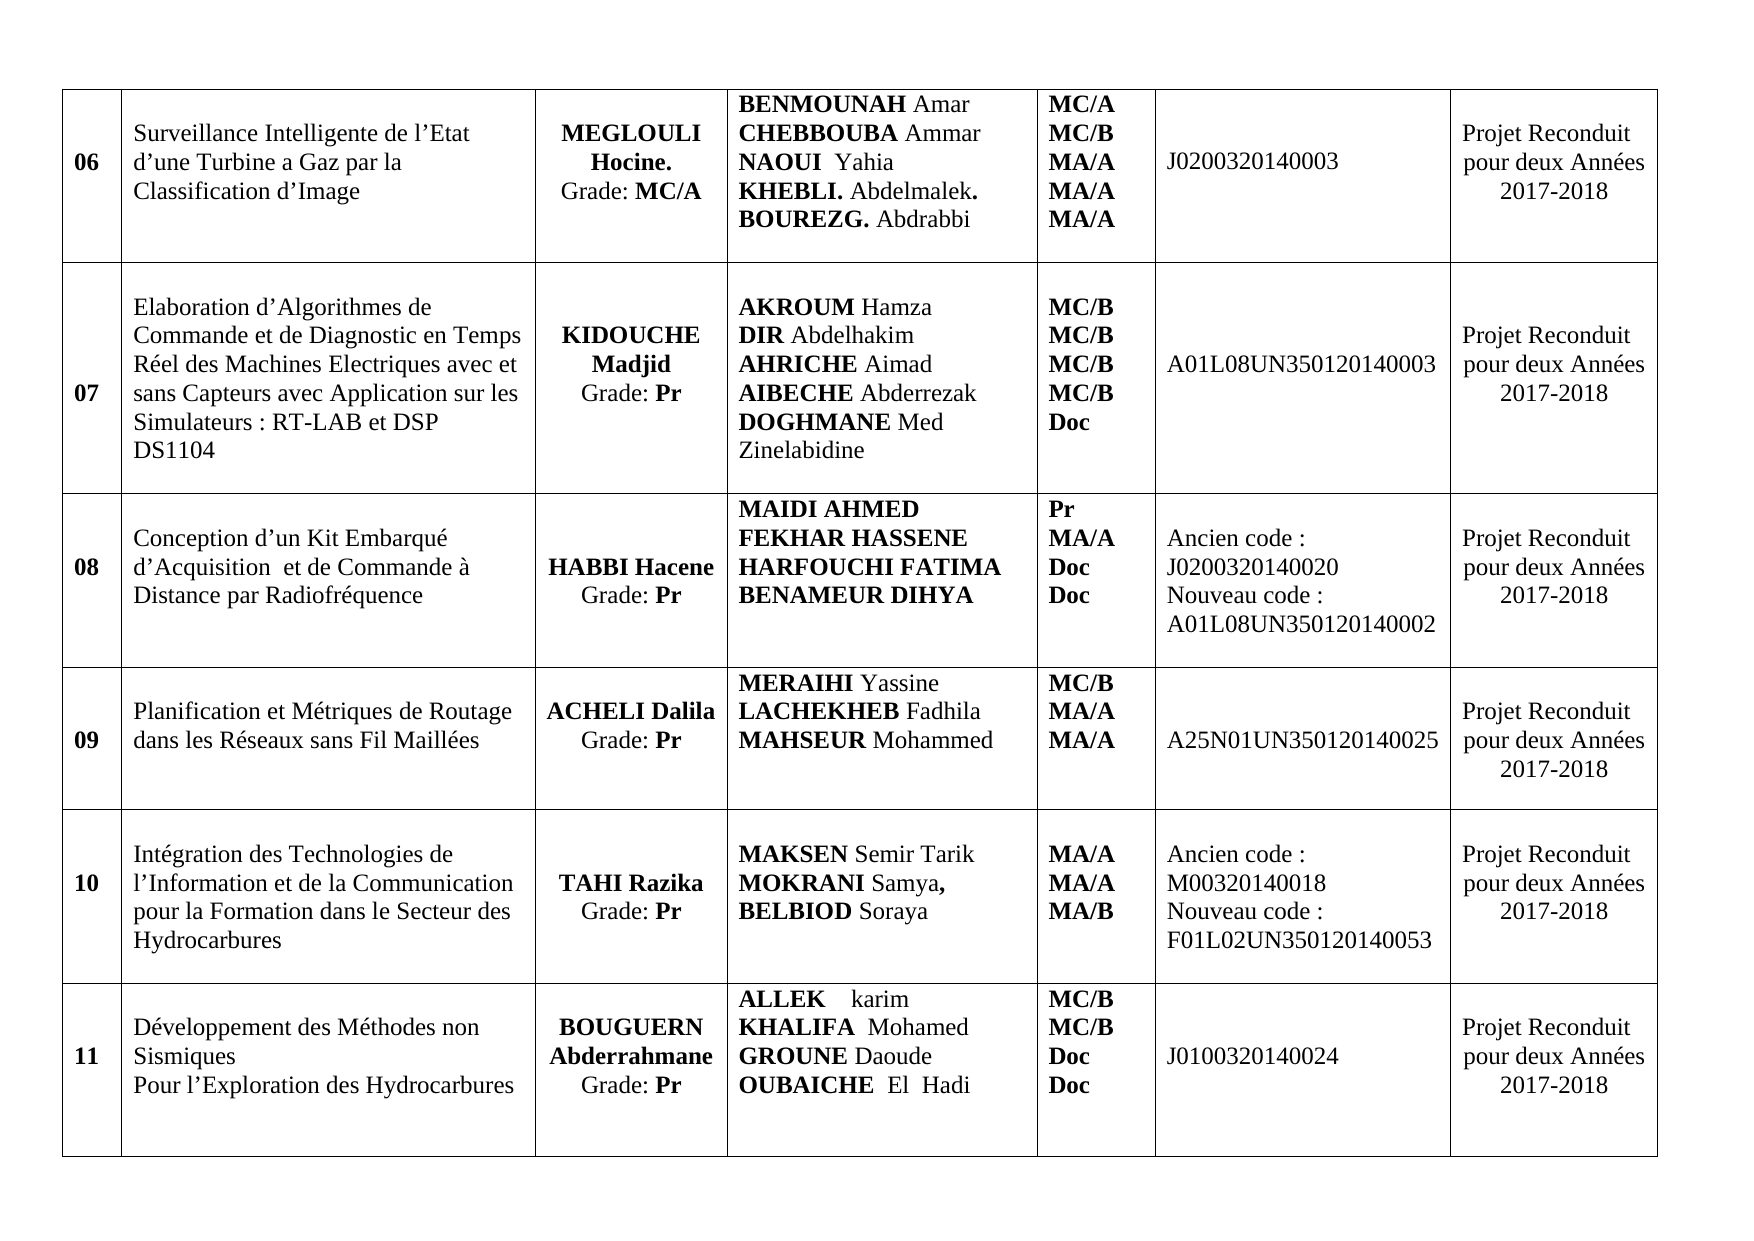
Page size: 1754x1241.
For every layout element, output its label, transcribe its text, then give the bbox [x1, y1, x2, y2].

table_cell Ancien code : M00320140018 Nouveau code : F01L02UN350120140053 [1156, 810, 1450, 983]
table_cell 09 [63, 668, 121, 809]
table_cell A25N01UN350120140025 [1156, 668, 1450, 809]
table_cell 10 [63, 810, 121, 983]
table_cell MC/B MA/A MA/A [1038, 668, 1155, 809]
table_cell A01L08UN350120140003 [1156, 263, 1450, 493]
table_cell Projet Reconduit pour deux Années 2017-2018 [1451, 810, 1657, 983]
table_cell MC/A MC/B MA/A MA/A MA/A [1038, 90, 1155, 262]
table_cell MAIDI AHMED FEKHAR HASSENE HARFOUCHI FATIMA BENAMEUR DIHYA [728, 494, 1037, 667]
table_cell Pr MA/A Doc Doc [1038, 494, 1155, 667]
table_cell Ancien code : J0200320140020 Nouveau code : A01L08UN350120140002 [1156, 494, 1450, 667]
table_cell MERAIHI Yassine LACHEKHEB Fadhila MAHSEUR Mohammed [728, 668, 1037, 809]
table_cell AKROUM Hamza DIR Abdelhakim AHRICHE Aimad AIBECHE Abderrezak DOGHMANE Med Zinelabidine [728, 263, 1037, 493]
table_cell Conception d’un Kit Embarqué d’Acquisition et de Commande à Distance par Radiofréquence [122, 494, 535, 667]
table_cell MAKSEN Semir Tarik MOKRANI Samya, BELBIOD Soraya [728, 810, 1037, 983]
table_cell Projet Reconduit pour deux Années 2017-2018 [1451, 668, 1657, 809]
table_cell 08 [63, 494, 121, 667]
table_cell 11 [63, 984, 121, 1156]
table_cell Elaboration d’Algorithmes de Commande et de Diagnostic en Temps Réel des Machines Electriques avec et sans Capteurs avec Application sur les Simulateurs : RT-LAB et DSP DS1104 [122, 263, 535, 493]
table_cell MC/B MC/B MC/B MC/B Doc [1038, 263, 1155, 493]
table_cell J0100320140024 [1156, 984, 1450, 1156]
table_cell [1451, 984, 1657, 1156]
table_cell MEGLOULI Hocine. Grade: MC/A [536, 90, 727, 262]
table_cell Planification et Métriques de Routage dans les Réseaux sans Fil Maillées [122, 668, 535, 809]
table_cell ACHELI Dalila Grade: Pr [536, 668, 727, 809]
table_cell TAHI Razika Grade: Pr [536, 810, 727, 983]
table_cell Intégration des Technologies de l’Information et de la Communication pour la Formation dans le Secteur des Hydrocarbures [122, 810, 535, 983]
table_cell Développement des Méthodes non Sismiques Pour l’Exploration des Hydrocarbures [122, 984, 535, 1156]
table_cell Projet Reconduit pour deux Années 2017-2018 [1451, 494, 1657, 667]
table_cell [1451, 90, 1657, 262]
table_cell BOUGUERN Abderrahmane Grade: Pr [536, 984, 727, 1156]
table_cell 07 [63, 263, 121, 493]
table_cell Projet Reconduit pour deux Années 2017-2018 [1451, 263, 1657, 493]
table_cell MC/B MC/B Doc Doc [1038, 984, 1155, 1156]
table_cell ALLEK karim KHALIFA Mohamed GROUNE Daoude OUBAICHE El Hadi [728, 984, 1037, 1156]
table_cell BENMOUNAH Amar CHEBBOUBA Ammar NAOUI Yahia KHEBLI. Abdelmalek. BOUREZG. Abdrabbi [728, 90, 1037, 262]
table_cell KIDOUCHE Madjid Grade: Pr [536, 263, 727, 493]
table_cell Surveillance Intelligente de l’Etat d’une Turbine a Gaz par la Classification d’Image [122, 90, 535, 262]
table_cell HABBI Hacene Grade: Pr [536, 494, 727, 667]
table_cell 06 [63, 90, 121, 262]
table_cell J0200320140003 [1156, 90, 1450, 262]
table_cell MA/A MA/A MA/B [1038, 810, 1155, 983]
